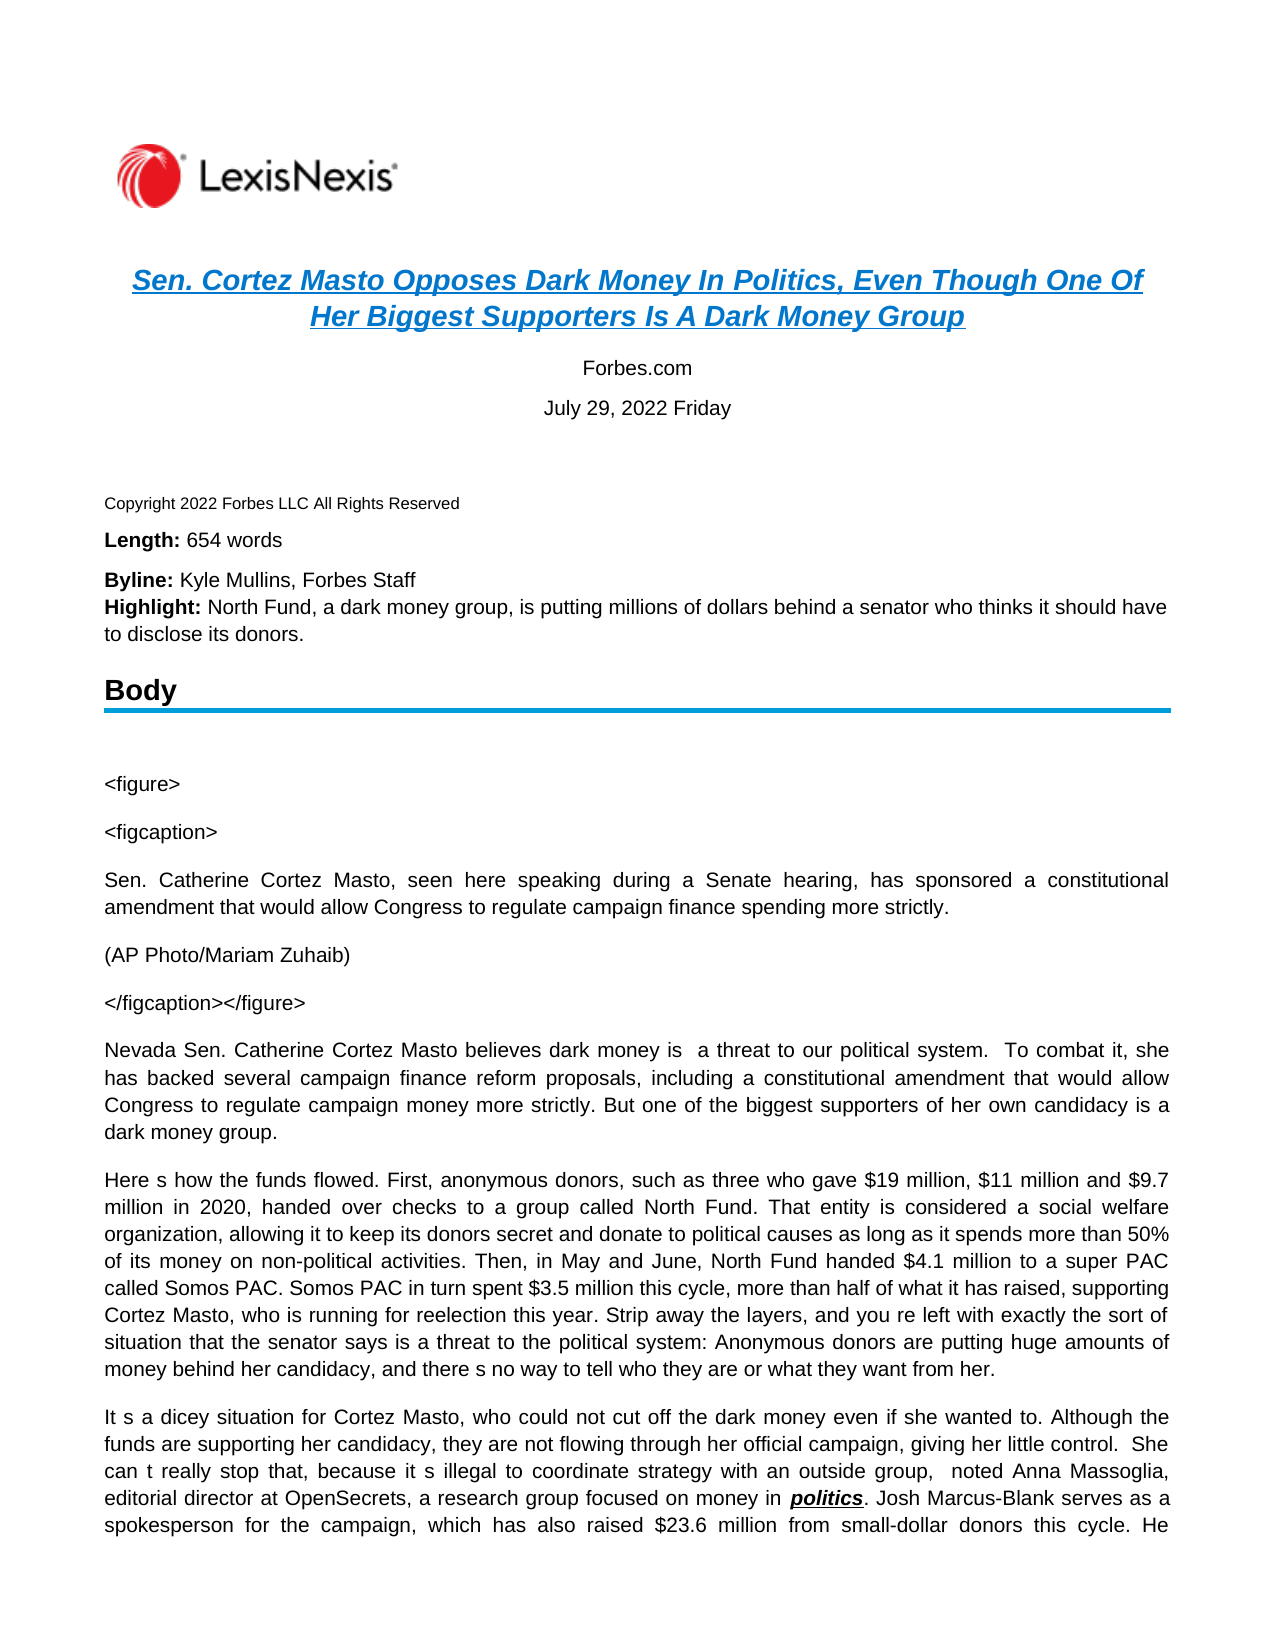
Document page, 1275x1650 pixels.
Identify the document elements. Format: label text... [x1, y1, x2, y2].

text (AP Photo/Mariam Zuhaib) [104, 939, 1171, 966]
text Forbes.com [104, 353, 1171, 380]
text </figcaption></figure> [104, 987, 1171, 1014]
text Byline: Kyle Mullins, Forbes Staff [104, 565, 1171, 592]
text Sen. Catherine Cortez Masto, seen here speaking during a Senate hearing, has sponsored a constitutional amendment that would allow Congress to regulate campaign finance spending more strictly. [104, 864, 1171, 918]
text July 29, 2022 Friday [104, 393, 1171, 420]
text Here s how the funds flowed. First, anonymous donors, such as three who gave $19 million, $11 million and $9.7 million in 2020, handed over checks to a group called North Fund. That entity is considered a social welfare organization, allowing it to keep its donors secret and donate to political causes as long as it spends more than 50% of its money on non-political activities. Then, in May and June, North Fund handed $4.1 million to a super PAC called Somos PAC. Somos PAC in turn spent $3.5 million this cycle, more than half of what it has raised, supporting Cortez Masto, who is running for reelection this year. Strip away the layers, and you re left with exactly the sort of situation that the senator says is a threat to the political system: Anonymous donors are putting huge amounts of money behind her candidacy, and there s no way to tell who they are or what they want from her. [104, 1164, 1171, 1381]
text Copyright 2022 Forbes LLC All Rights Reserved [104, 461, 1171, 513]
subtitle Sen. Cortez Masto Opposes Dark Money In Politics, Even Though One Of Her Biggest Supporters Is A Dark Money Group [104, 261, 1171, 332]
picture [104, 144, 412, 208]
text Body [104, 671, 1171, 706]
text Nevada Sen. Catherine Cortez Masto believes dark money is a threat to our political system. To combat it, she has backed several campaign finance reform proposals, including a constitutional amendment that would allow Congress to regulate campaign money more strictly. But one of the biggest supporters of her own candidacy is a dark money group. [104, 1035, 1171, 1143]
text Length: 654 words [104, 525, 1171, 552]
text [104, 1402, 1171, 1537]
text Highlight: North Fund, a dark money group, is putting millions of dollars behind a senator who thinks it should have to disclose its donors. [104, 592, 1171, 646]
text <figure> [104, 768, 1171, 796]
text <figcaption> [104, 816, 1171, 843]
